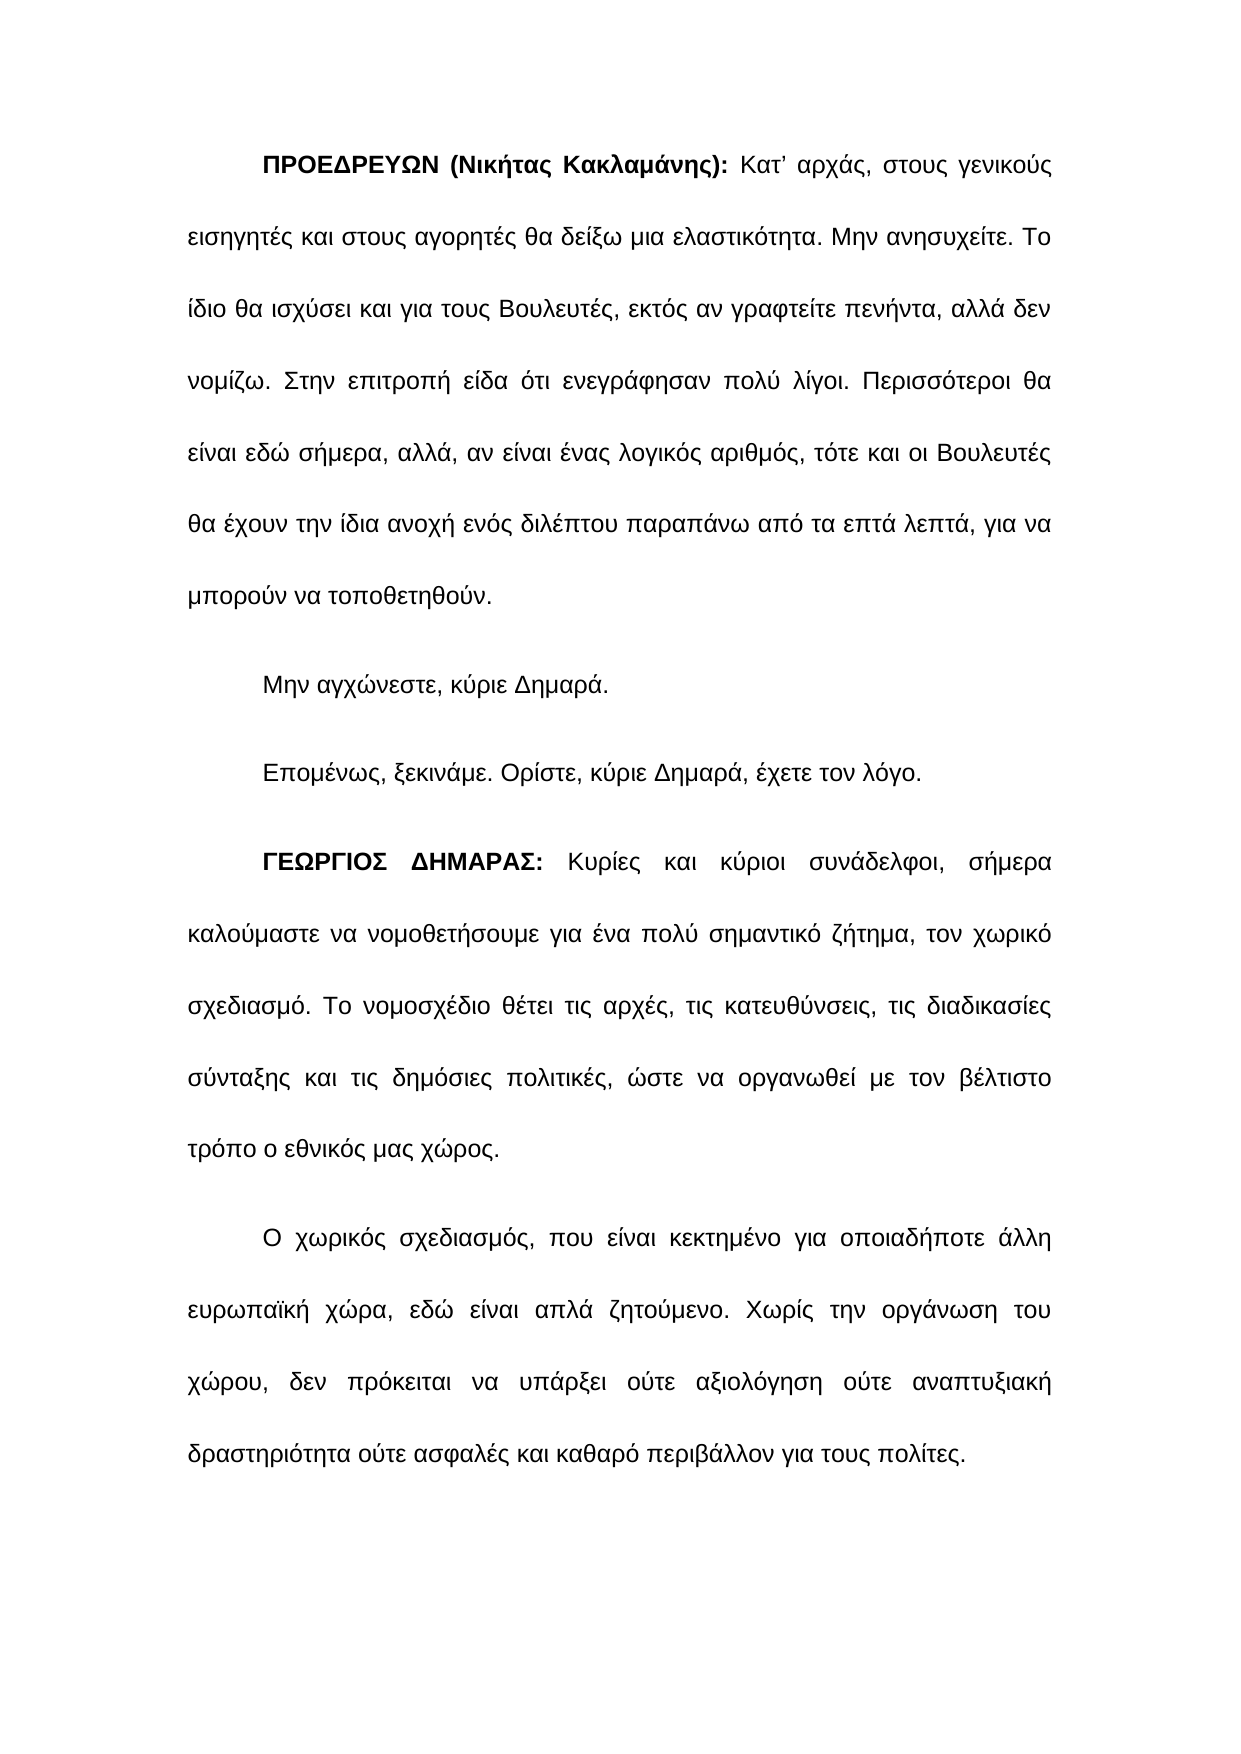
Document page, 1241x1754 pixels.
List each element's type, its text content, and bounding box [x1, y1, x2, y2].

text Μην αγχώνεστε, κύριε Δημαρά. [187, 670, 1053, 698]
text ΓΕΩΡΓΙΟΣ ΔΗΜΑΡΑΣ: Κυρίες και κύριοι συνάδελφοι, σήμερα καλούμαστε να νομοθετήσουμε για ένα πολύ σημαντικό ζήτημα, τον χωρικό σχεδιασμό. Το νομοσχέδιο θέτει τις αρχές, τις κατευθύνσεις, τις διαδικασίες σύνταξης και τις δημόσιες πολιτικές, ώστε να οργανωθεί με τον βέλτιστο τρόπο ο εθνικός μας χώρος. [187, 847, 1053, 1163]
text Ο χωρικός σχεδιασμός, που είναι κεκτημένο για οποιαδήποτε άλλη ευρωπαϊκή χώρα, εδώ είναι απλά ζητούμενο. Χωρίς την οργάνωση του χώρου, δεν πρόκειται να υπάρξει ούτε αξιολόγηση ούτε αναπτυξιακή δραστηριότητα ούτε ασφαλές και καθαρό περιβάλλον για τους πολίτες. [187, 1223, 1053, 1467]
text Επομένως, ξεκινάμε. Ορίστε, κύριε Δημαρά, έχετε τον λόγο. [187, 758, 1053, 787]
text ΠΡΟΕΔΡΕΥΩΝ (Νικήτας Κακλαμάνης): Κατ’ αρχάς, στους γενικούς εισηγητές και στους αγορητές θα δείξω μια ελαστικότητα. Μην ανησυχείτε. Το ίδιο θα ισχύσει και για τους Βουλευτές, εκτός αν γραφτείτε πενήντα, αλλά δεν νομίζω. Στην επιτροπή είδα ότι ενεγράφησαν πολύ λίγοι. Περισσότεροι θα είναι εδώ σήμερα, αλλά, αν είναι ένας λογικός αριθμός, τότε και οι Βουλευτές θα έχουν την ίδια ανοχή ενός διλέπτου παραπάνω από τα επτά λεπτά, για να μπορούν να τοποθετηθούν. [187, 150, 1053, 610]
